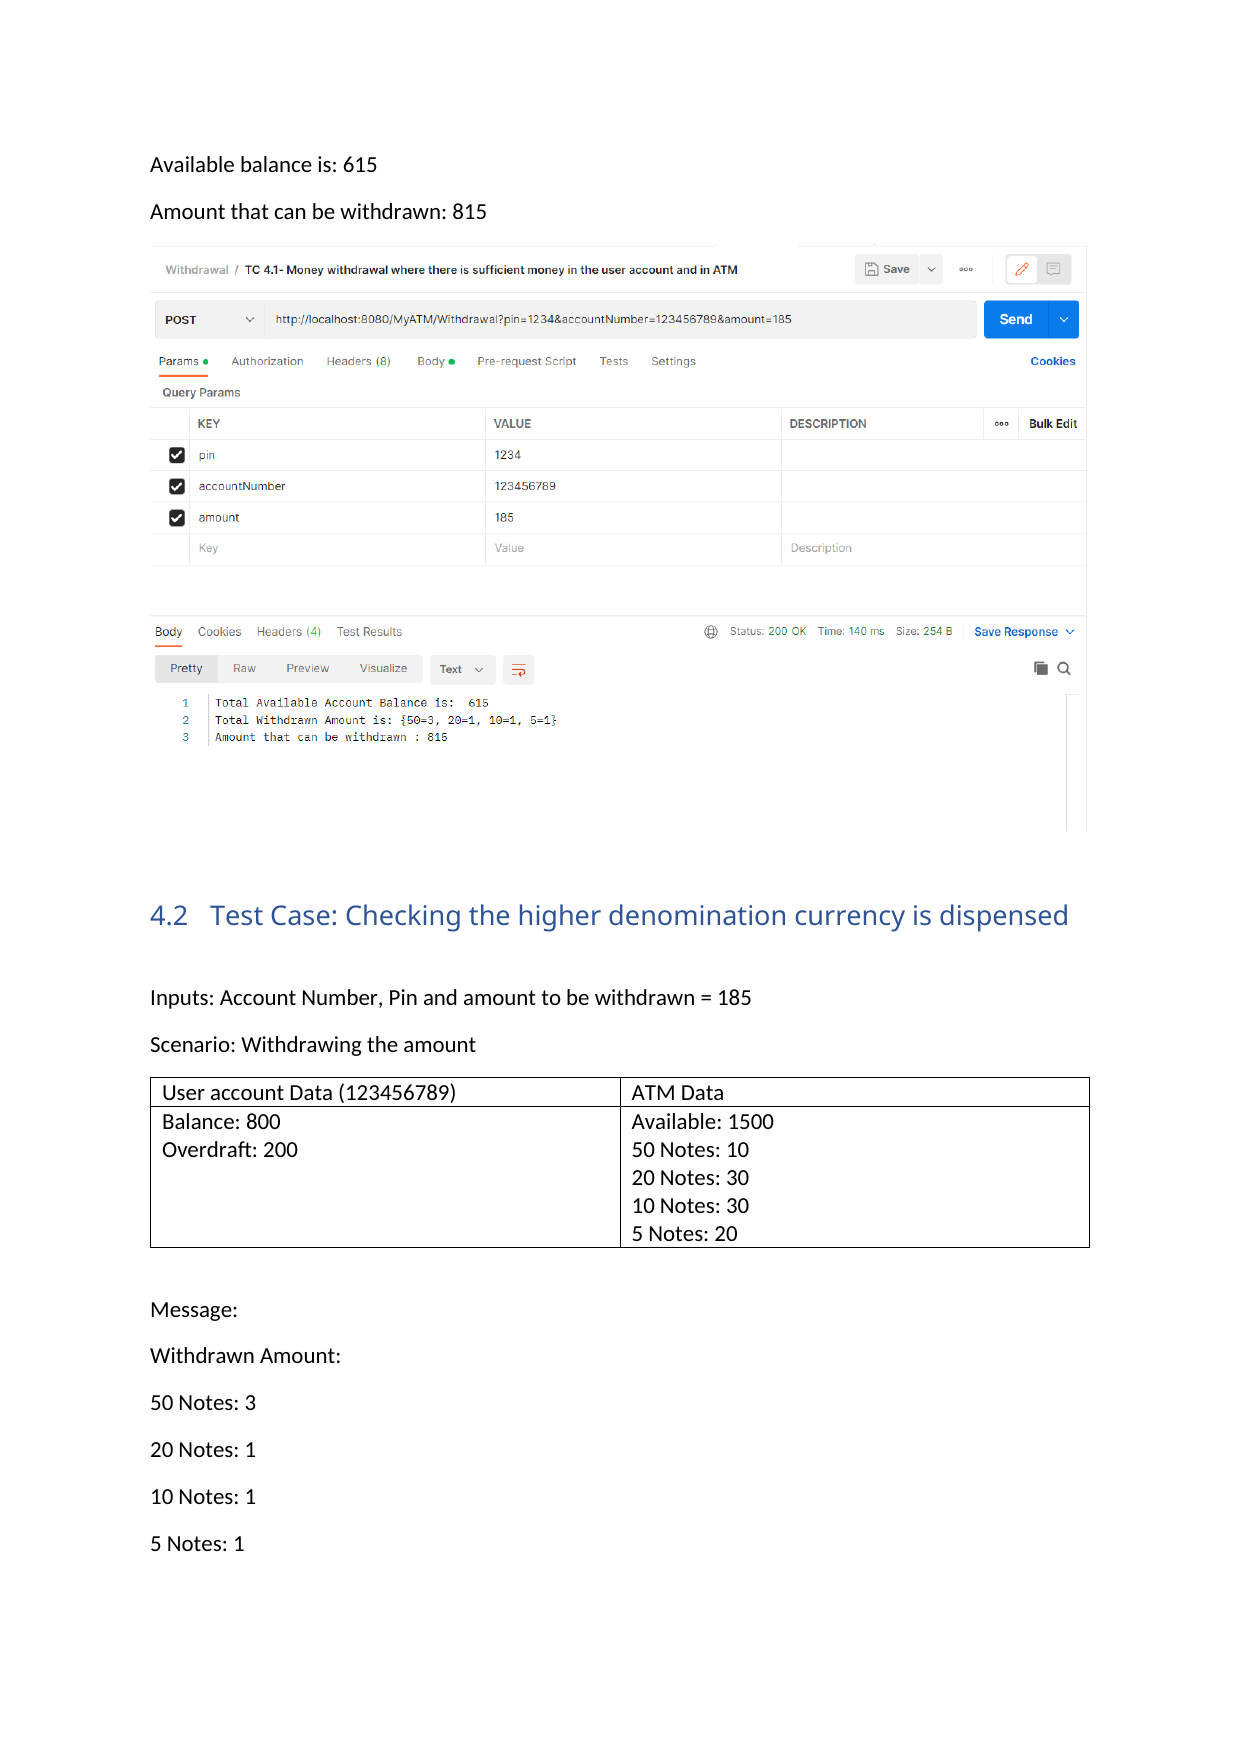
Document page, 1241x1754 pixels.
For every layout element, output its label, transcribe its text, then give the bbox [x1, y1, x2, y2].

table_cell Balance: 800 Overdraft: 200 [151, 1107, 620, 1247]
picture [150, 243, 1091, 831]
subtitle Test Case: Checking the higher denomination currency is dispensed [150, 896, 1090, 933]
table_header User account Data (123456789) [151, 1078, 620, 1106]
text Withdrawn Amount: [150, 1342, 1090, 1370]
text Scenario: Withdrawing the amount [150, 1030, 1090, 1058]
text 10 Notes: 1 [150, 1482, 1090, 1510]
text 5 Notes: 1 [150, 1529, 1090, 1557]
text 20 Notes: 1 [150, 1435, 1090, 1463]
table_header ATM Data [621, 1078, 1089, 1106]
text Inputs: Account Number, Pin and amount to be withdrawn = 185 [150, 983, 1090, 1011]
text Amount that can be withdrawn: 815 [150, 197, 1090, 225]
text 50 Notes: 3 [150, 1388, 1090, 1417]
table_cell Available: 1500 50 Notes: 10 20 Notes: 30 10 Notes: 30 5 Notes: 20 [621, 1107, 1089, 1247]
text Available balance is: 615 [150, 150, 1090, 178]
text Message: [150, 1295, 1090, 1323]
